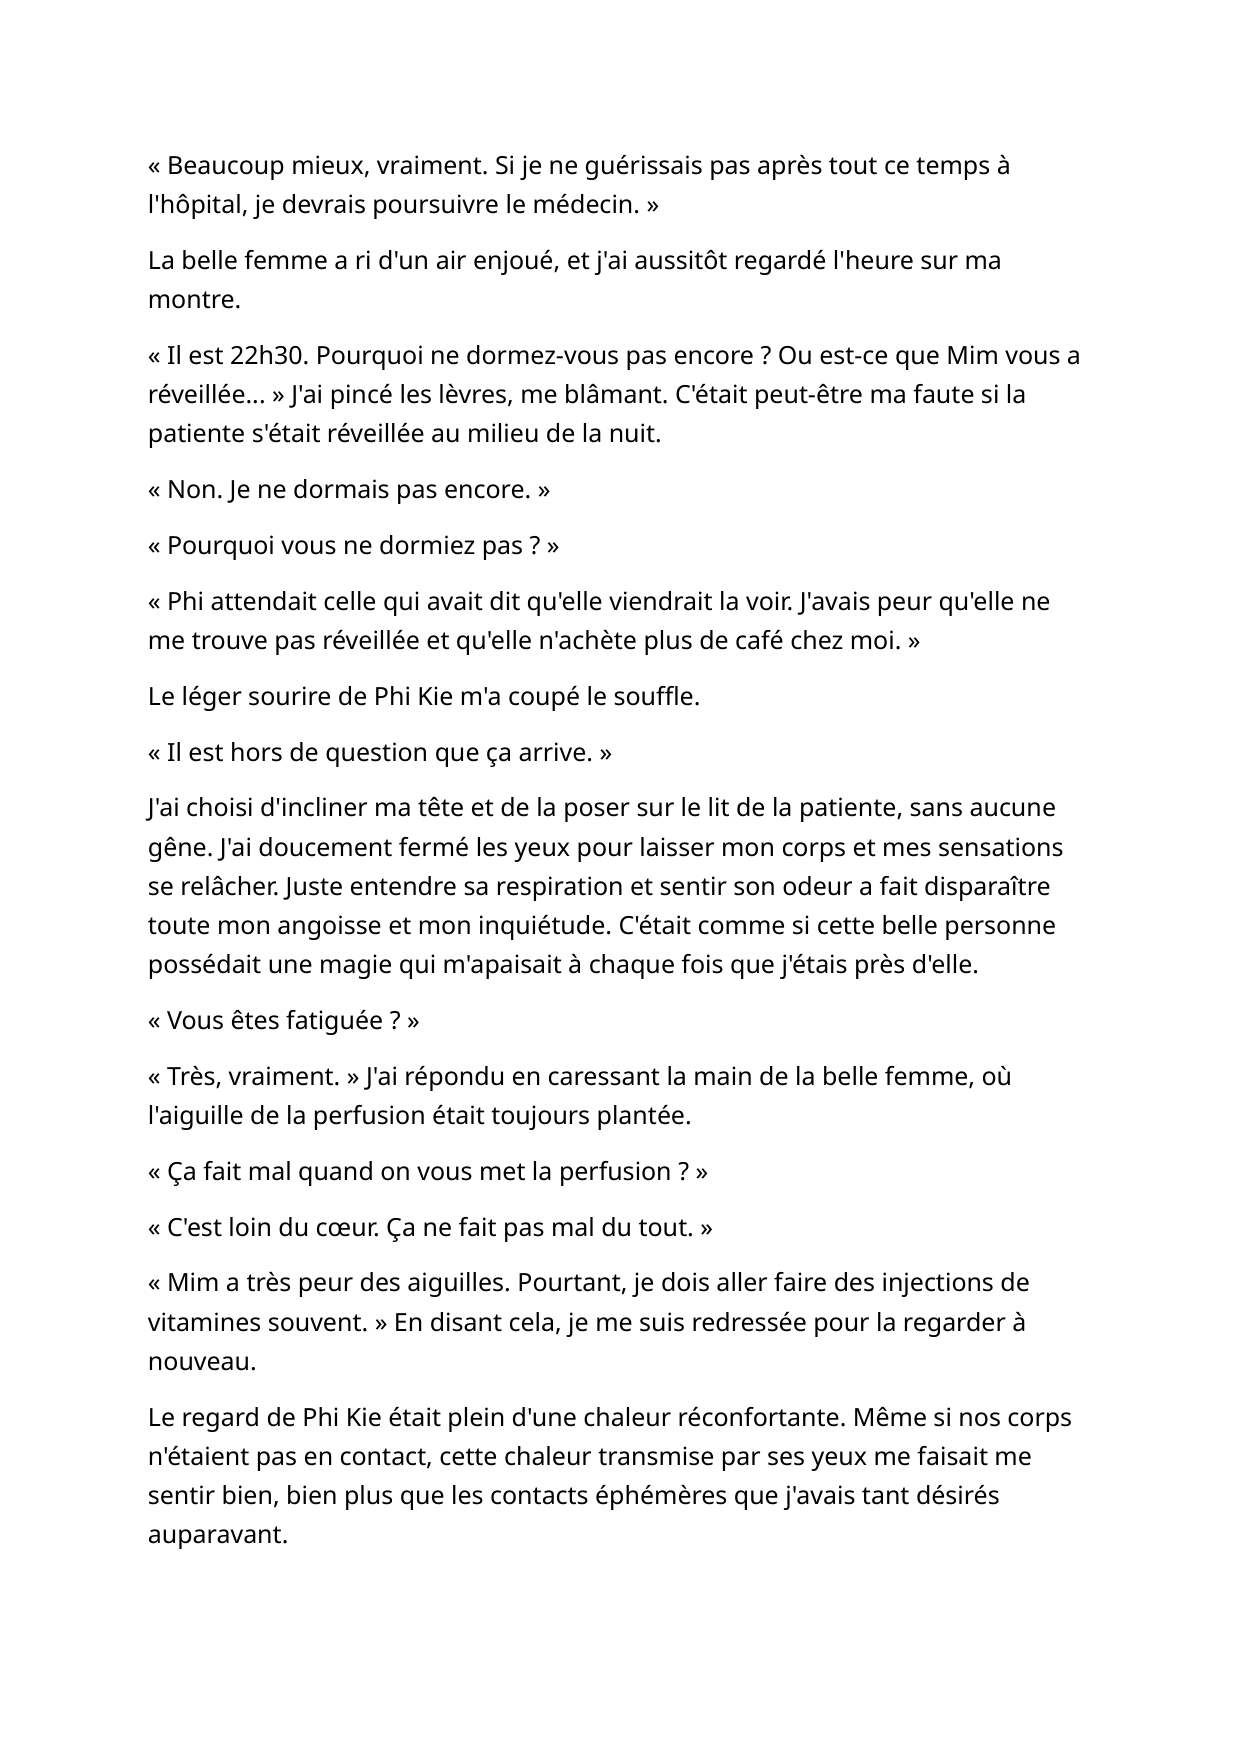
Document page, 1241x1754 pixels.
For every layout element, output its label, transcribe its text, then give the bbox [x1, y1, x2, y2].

text « Beaucoup mieux, vraiment. Si je ne guérissais pas après tout ce temps à l'hôpital, je devrais poursuivre le médecin. » [148, 148, 1093, 221]
text « Pourquoi vous ne dormiez pas ? » [148, 528, 1093, 562]
text La belle femme a ri d'un air enjoué, et j'ai aussitôt regardé l'heure sur ma montre. [148, 243, 1093, 316]
text « Il est hors de question que ça arrive. » [148, 734, 1093, 768]
text « Très, vraiment. » J'ai répondu en caressant la main de la belle femme, où l'aiguille de la perfusion était toujours plantée. [148, 1058, 1093, 1132]
text Le léger sourire de Phi Kie m'a coupé le souffle. [148, 678, 1093, 712]
text « Il est 22h30. Pourquoi ne dormez-vous pas encore ? Ou est-ce que Mim vous a réveillée... » J'ai pincé les lèvres, me blâmant. C'était peut-être ma faute si la patiente s'était réveillée au milieu de la nuit. [148, 338, 1093, 450]
text « C'est loin du cœur. Ça ne fait pas mal du tout. » [148, 1209, 1093, 1243]
text « Mim a très peur des aiguilles. Pourtant, je dois aller faire des injections de vitamines souvent. » En disant cela, je me suis redressée pour la regarder à nouveau. [148, 1265, 1093, 1377]
text « Vous êtes fatiguée ? » [148, 1003, 1093, 1037]
text « Ça fait mal quand on vous met la perfusion ? » [148, 1153, 1093, 1187]
text « Phi attendait celle qui avait dit qu'elle viendrait la voir. J'avais peur qu'elle ne me trouve pas réveillée et qu'elle n'achète plus de café chez moi. » [148, 583, 1093, 657]
text « Non. Je ne dormais pas encore. » [148, 472, 1093, 506]
text Le regard de Phi Kie était plein d'une chaleur réconfortante. Même si nos corps n'étaient pas en contact, cette chaleur transmise par ses yeux me faisait me sentir bien, bien plus que les contacts éphémères que j'avais tant désirés auparavant. [148, 1399, 1093, 1551]
text J'ai choisi d'incliner ma tête et de la poser sur le lit de la patiente, sans aucune gêne. J'ai doucement fermé les yeux pour laisser mon corps et mes sensations se relâcher. Juste entendre sa respiration et sentir son odeur a fait disparaître toute mon angoisse et mon inquiétude. C'était comme si cette belle personne possédait une magie qui m'apaisait à chaque fois que j'étais près d'elle. [148, 790, 1093, 981]
